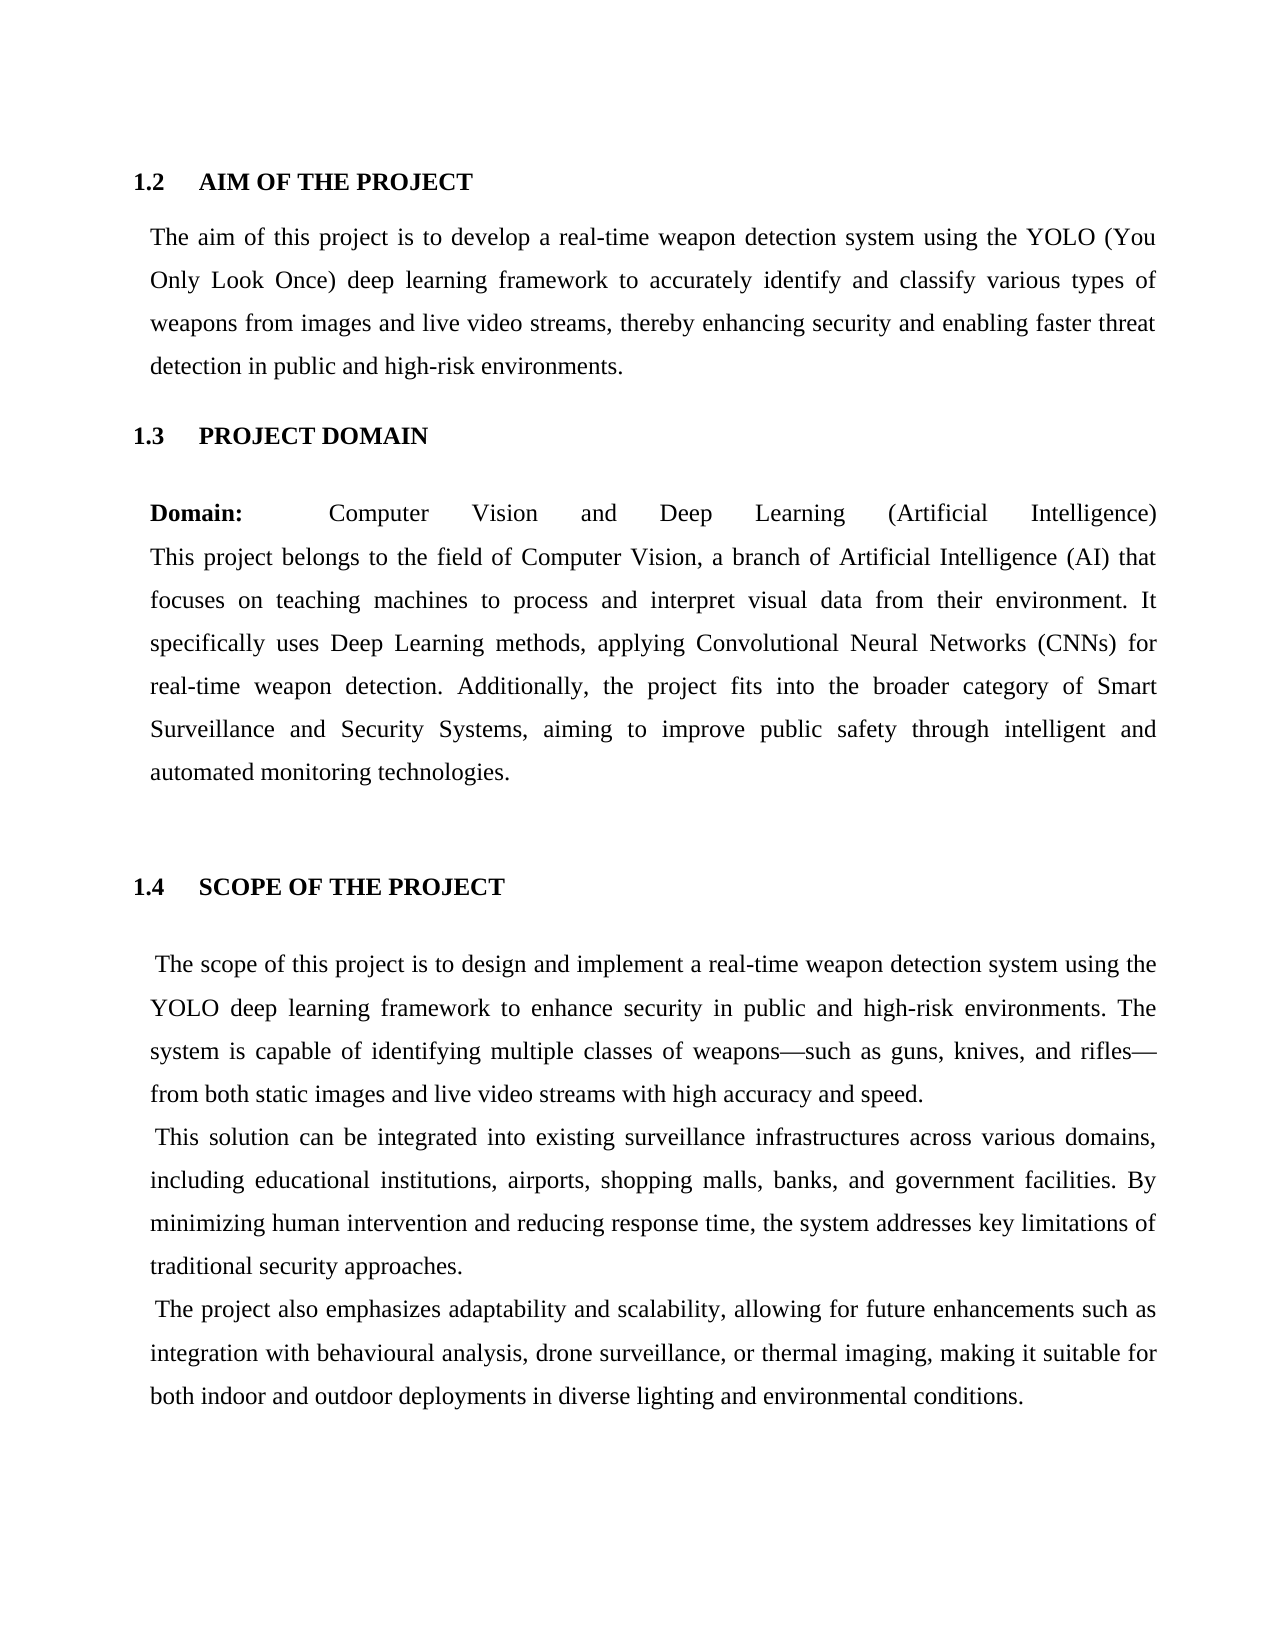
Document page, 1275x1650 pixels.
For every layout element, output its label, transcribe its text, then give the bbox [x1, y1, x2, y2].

text The scope of this project is to design and implement a real-time weapon detection system using the YOLO deep learning framework to enhance security in public and high-risk environments. The system is capable of identifying multiple classes of weapons—such as guns, knives, and rifles—from both static images and live video streams with high accuracy and speed. [150, 949, 1158, 1108]
text This solution can be integrated into existing surveillance infrastructures across various domains, including educational institutions, airports, shopping malls, banks, and government facilities. By minimizing human intervention and reducing response time, the system addresses key limitations of traditional security approaches. [150, 1122, 1158, 1280]
text The aim of this project is to develop a real-time weapon detection system using the YOLO (You Only Look Once) deep learning framework to accurately identify and classify various types of weapons from images and live video streams, thereby enhancing security and enabling faster threat detection in public and high-risk environments. [150, 222, 1157, 380]
subtitle PROJECT DOMAIN [133, 421, 1275, 450]
subtitle SCOPE OF THE PROJECT [133, 872, 1275, 901]
text The project also emphasizes adaptability and scalability, allowing for future enhancements such as integration with behavioural analysis, drone surveillance, or thermal imaging, making it suitable for both indoor and outdoor deployments in diverse lighting and environmental conditions. [150, 1294, 1158, 1409]
text Domain: Computer Vision and Deep Learning (Artificial Intelligence) This project belongs to the field of Computer Vision, a branch of Artificial Intelligence (AI) that focuses on teaching machines to process and interpret visual data from their environment. It specifically uses Deep Learning methods, applying Convolutional Neural Networks (CNNs) for real-time weapon detection. Additionally, the project fits into the broader category of Smart Surveillance and Security Systems, aiming to improve public safety through intelligent and automated monitoring technologies. [150, 498, 1158, 786]
list AIM OF THE PROJECT [133, 167, 1275, 195]
